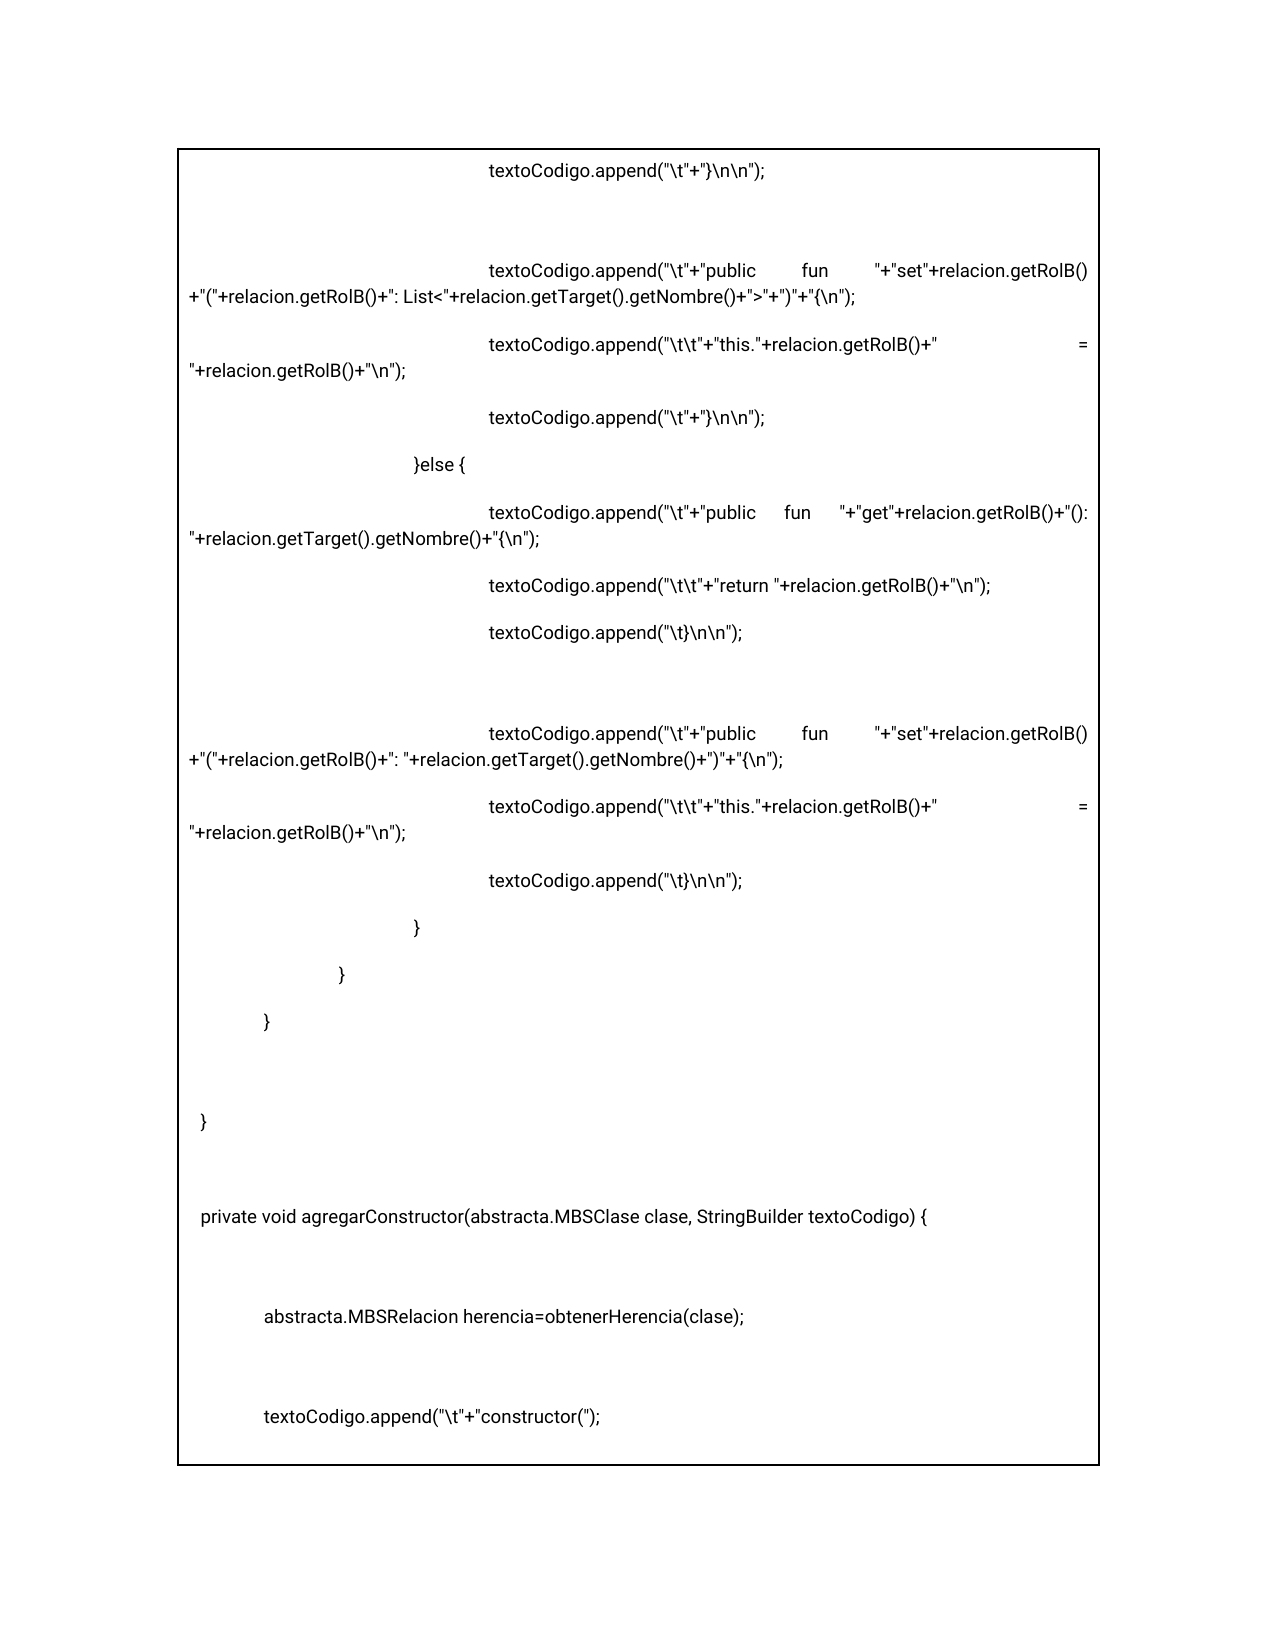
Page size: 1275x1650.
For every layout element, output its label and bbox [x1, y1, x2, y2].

table_cell [179, 150, 1098, 1464]
